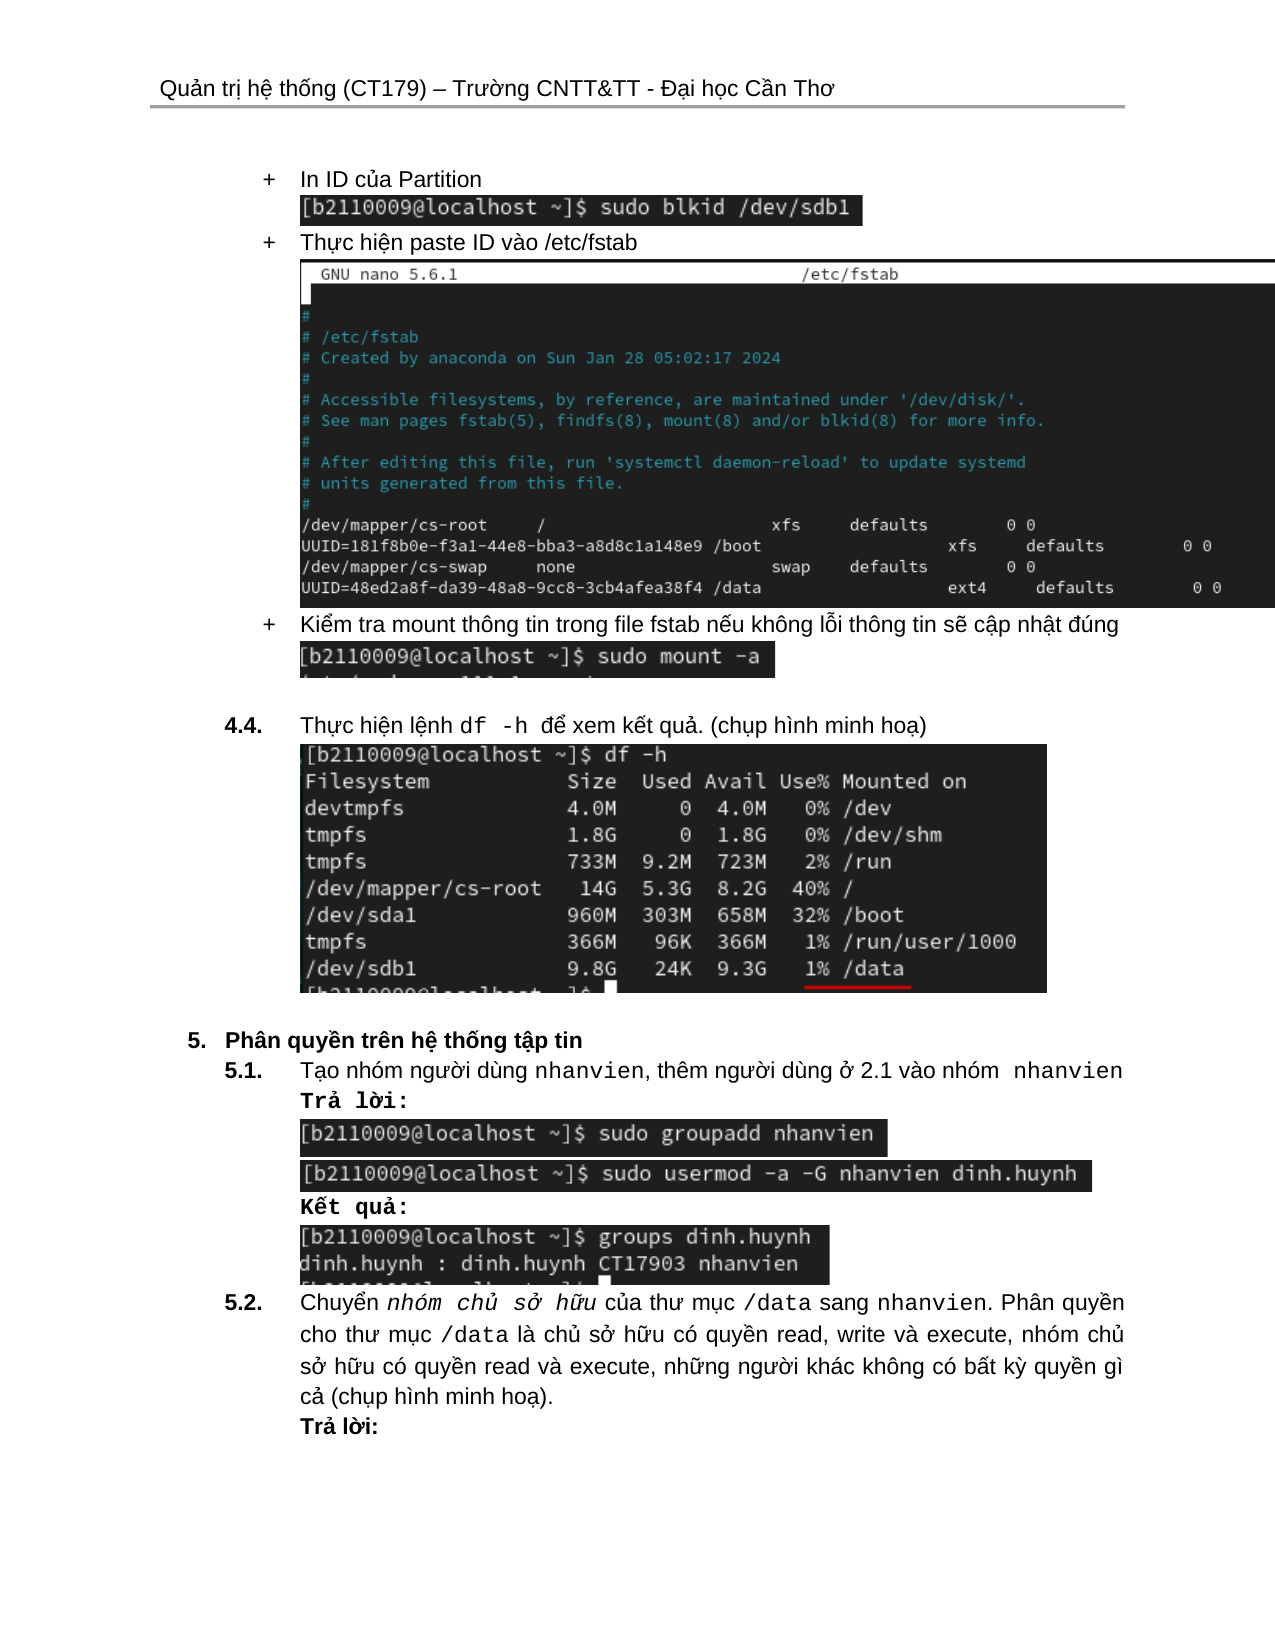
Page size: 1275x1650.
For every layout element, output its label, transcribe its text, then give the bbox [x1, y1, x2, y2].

list Kiểm tra mount thông tin trong file fstab nếu không lỗi thông tin sẽ cập nhật đúng [262, 611, 1125, 638]
list Phân quyền trên hệ thống tập tin [187, 1027, 1125, 1053]
picture [300, 259, 1275, 608]
list In ID của Partition [262, 166, 1125, 192]
picture [300, 1225, 830, 1285]
list Tạo nhóm người dùng nhanvien, thêm người dùng ở 2.1 vào nhóm nhanvien [262, 1057, 1125, 1085]
picture [300, 744, 1047, 993]
picture [300, 195, 863, 226]
text Trả lời: [300, 1413, 1125, 1440]
list Chuyển nhóm chủ sở hữu của thư mục /data sang nhanvien. Phân quyền cho thư mục /data là chủ sở hữu có quyền read, write và execute, nhóm chủ sở hữu có quyền read và execute, những người khác không có bất kỳ quyền gì cả (chụp hình minh hoạ). [262, 1288, 1125, 1409]
list Thực hiện lệnh df -h để xem kết quả. (chụp hình minh hoạ) [262, 712, 1125, 740]
picture [300, 641, 775, 678]
list Thực hiện paste ID vào /etc/fstab [262, 229, 1125, 256]
picture [300, 1119, 888, 1157]
picture [300, 1160, 1093, 1192]
